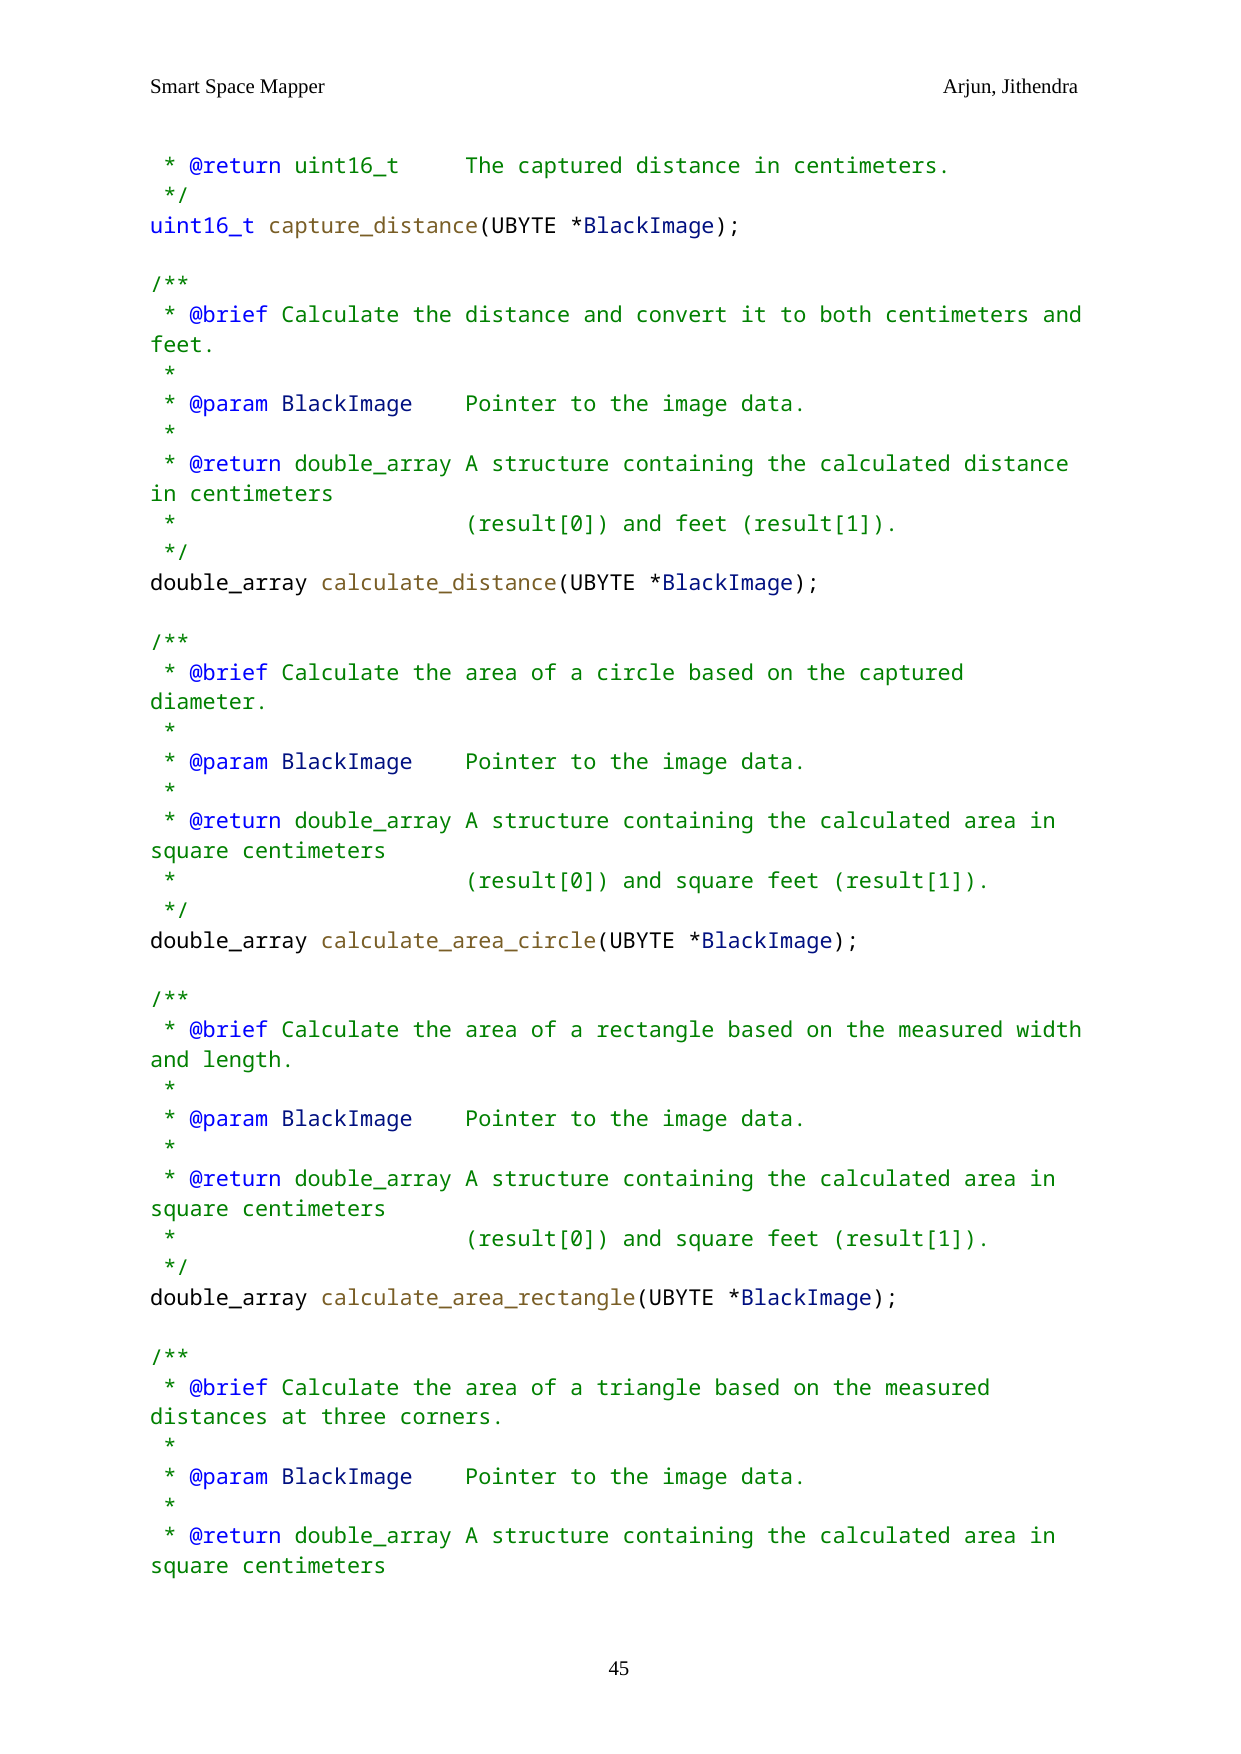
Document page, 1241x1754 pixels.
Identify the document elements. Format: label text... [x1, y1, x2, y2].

text * (result[0]) and feet (result[1]). [150, 507, 1090, 537]
text */ [150, 537, 1090, 567]
text * @param BlackImage Pointer to the image data. [150, 1461, 1090, 1491]
text * @param BlackImage Pointer to the image data. [150, 1103, 1090, 1133]
text double_array calculate_area_rectangle(UBYTE *BlackImage); [150, 1282, 1090, 1312]
text double_array calculate_distance(UBYTE *BlackImage); [150, 567, 1090, 597]
text * @return double_array A structure containing the calculated area in square centimeters [150, 805, 1090, 865]
text * @brief Calculate the area of a circle based on the captured diameter. [150, 656, 1090, 716]
text * [150, 1073, 1090, 1103]
text * (result[0]) and square feet (result[1]). [150, 865, 1090, 895]
text /** [150, 1342, 1090, 1371]
text * @return uint16_t The captured distance in centimeters. [150, 150, 1090, 180]
text * [150, 1491, 1090, 1520]
text * (result[0]) and square feet (result[1]). [150, 1222, 1090, 1252]
text /** [150, 984, 1090, 1014]
text * [150, 1431, 1090, 1461]
text * @return double_array A structure containing the calculated area in square centimeters [150, 1163, 1090, 1222]
text */ [150, 1252, 1090, 1282]
text /** [150, 627, 1090, 656]
text * [150, 716, 1090, 746]
text double_array calculate_area_circle(UBYTE *BlackImage); [150, 924, 1090, 954]
text * @param BlackImage Pointer to the image data. [150, 746, 1090, 776]
text * @brief Calculate the area of a rectangle based on the measured width and length. [150, 1014, 1090, 1073]
text uint16_t capture_distance(UBYTE *BlackImage); [150, 209, 1090, 239]
text * @brief Calculate the area of a triangle based on the measured distances at three corners. [150, 1371, 1090, 1431]
text * [150, 358, 1090, 388]
text * @brief Calculate the distance and convert it to both centimeters and feet. [150, 299, 1090, 358]
text */ [150, 180, 1090, 209]
text */ [150, 895, 1090, 924]
text * [150, 1133, 1090, 1163]
text * [150, 776, 1090, 805]
text * [150, 418, 1090, 448]
text * @return double_array A structure containing the calculated area in square centimeters [150, 1520, 1090, 1580]
text /** [150, 269, 1090, 299]
text * @param BlackImage Pointer to the image data. [150, 388, 1090, 418]
text * @return double_array A structure containing the calculated distance in centimeters [150, 448, 1090, 507]
